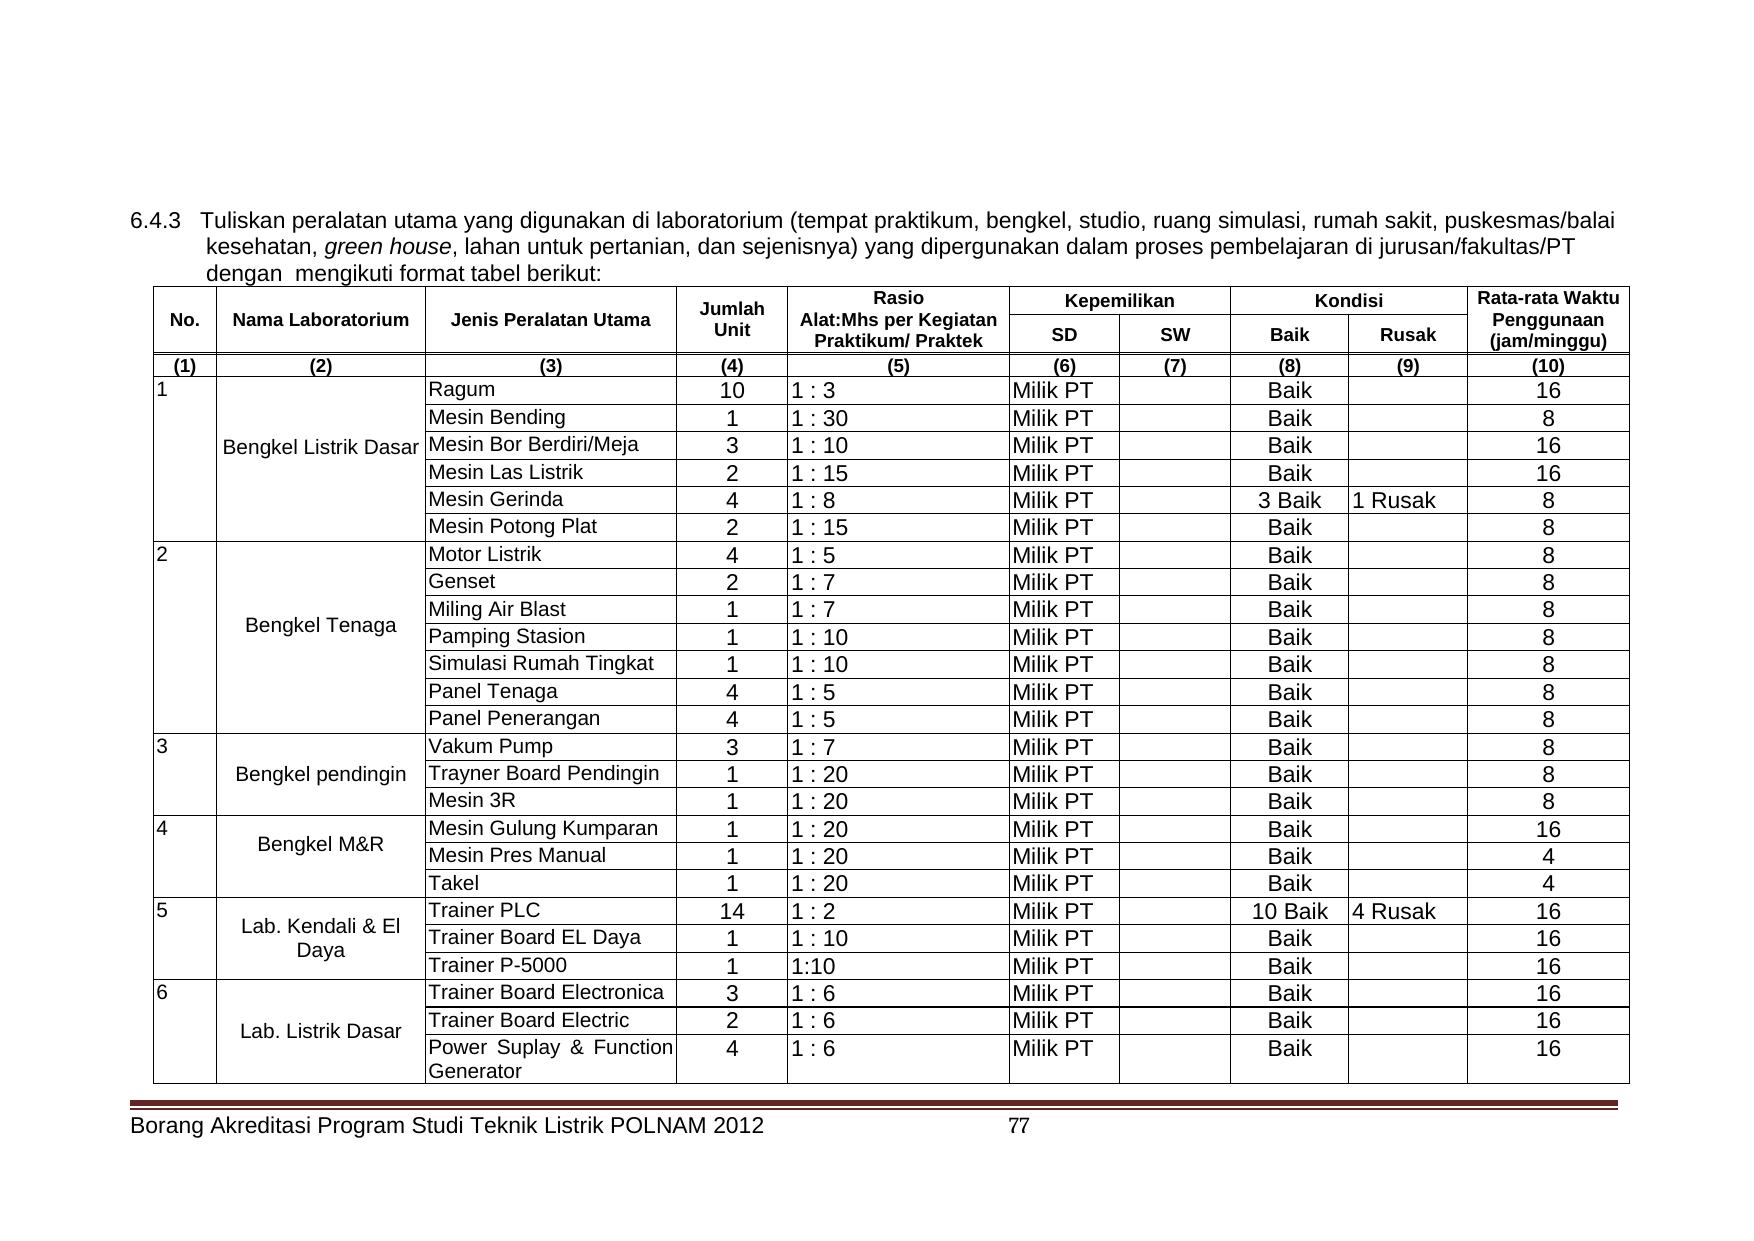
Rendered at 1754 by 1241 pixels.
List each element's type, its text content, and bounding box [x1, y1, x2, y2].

table_cell 1 [677, 651, 787, 678]
table_cell [1120, 569, 1230, 595]
table_cell Baik [1231, 816, 1348, 842]
table_cell Baik [1231, 651, 1348, 678]
table_cell Milik PT [1010, 734, 1119, 760]
table_cell 4 [1468, 870, 1629, 897]
table_cell 2 [154, 542, 216, 732]
table_cell [1349, 1008, 1467, 1034]
table_cell Baik [1231, 569, 1348, 595]
table_cell [1349, 816, 1467, 842]
table_cell [1120, 596, 1230, 623]
table_header Rata-rata Waktu Penggunaan (jam/minggu) [1468, 287, 1629, 352]
table_cell Baik [1231, 788, 1348, 814]
table_cell 8 [1468, 788, 1629, 814]
table_cell 1 : 20 [788, 843, 1009, 869]
table_cell Milik PT [1010, 487, 1119, 513]
table_cell Baik [1231, 542, 1348, 568]
table_cell (9) [1349, 355, 1467, 376]
table_cell Baik [1231, 460, 1348, 486]
table_cell 3 [154, 734, 216, 814]
table_cell Bengkel Listrik Dasar [217, 377, 425, 541]
table_cell 1 : 5 [788, 542, 1009, 568]
table_cell 8 [1468, 487, 1629, 513]
table_cell Baik [1231, 315, 1348, 352]
table_cell Baik [1231, 679, 1348, 705]
table_cell 1 : 15 [788, 460, 1009, 486]
table_cell Baik [1231, 432, 1348, 458]
table_cell 1 : 2 [788, 898, 1009, 924]
table_cell Milik PT [1010, 788, 1119, 814]
table_cell 8 [1468, 706, 1629, 732]
table_cell [1120, 734, 1230, 760]
table_cell 8 [1468, 569, 1629, 595]
table_cell 1 : 7 [788, 596, 1009, 623]
table_cell 8 [1468, 734, 1629, 760]
table_cell [1349, 980, 1467, 1006]
table_cell [1120, 542, 1230, 568]
table_cell Mesin Gerinda [426, 487, 676, 513]
table_cell 4 [154, 816, 216, 897]
table_cell [1349, 870, 1467, 897]
table_cell Mesin Bending [426, 405, 676, 431]
table_cell 2 [677, 460, 787, 486]
table_cell Trayner Board Pendingin [426, 761, 676, 787]
table_cell [1120, 432, 1230, 458]
table_cell (7) [1120, 355, 1230, 376]
table_cell [1120, 788, 1230, 814]
table_cell [1120, 1008, 1230, 1034]
table_cell [1120, 843, 1230, 869]
table_cell Milik PT [1010, 679, 1119, 705]
table_cell 3 [677, 432, 787, 458]
table_cell Milik PT [1010, 925, 1119, 952]
table_header No. [154, 287, 216, 352]
table_cell Ragum [426, 377, 676, 404]
table_cell Power Suplay & Function Generator [426, 1035, 676, 1083]
table_cell (10) [1468, 355, 1629, 376]
table_header Kondisi [1231, 287, 1467, 314]
table_cell Pamping Stasion [426, 624, 676, 650]
table_cell SD [1010, 315, 1119, 352]
table_cell Mesin Pres Manual [426, 843, 676, 869]
table_cell 14 [677, 898, 787, 924]
table_cell [1120, 377, 1230, 404]
table_cell (5) [788, 355, 1009, 376]
table_cell Baik [1231, 706, 1348, 732]
table_cell 8 [1468, 542, 1629, 568]
table_cell 16 [1468, 953, 1629, 979]
table_cell 3 Baik [1231, 487, 1348, 513]
table_cell 1 [677, 596, 787, 623]
table_cell Baik [1231, 1035, 1348, 1083]
table_cell Baik [1231, 953, 1348, 979]
table_cell [1120, 651, 1230, 678]
table_cell Milik PT [1010, 542, 1119, 568]
table_cell 3 [677, 734, 787, 760]
table_cell Milik PT [1010, 460, 1119, 486]
table_cell Trainer Board Electronica [426, 980, 676, 1006]
table_cell Baik [1231, 514, 1348, 541]
table_cell Vakum Pump [426, 734, 676, 760]
table_cell [1120, 816, 1230, 842]
table_cell Mesin Bor Berdiri/Meja [426, 432, 676, 458]
table_cell Baik [1231, 1008, 1348, 1034]
table_header Jenis Peralatan Utama [426, 287, 676, 352]
table_cell [1120, 925, 1230, 952]
table_cell Mesin Las Listrik [426, 460, 676, 486]
table_cell 16 [1468, 1035, 1629, 1083]
table_cell (8) [1231, 355, 1348, 376]
table_cell [1349, 925, 1467, 952]
table_cell 10 Baik [1231, 898, 1348, 924]
table_cell 1 : 20 [788, 788, 1009, 814]
table_cell [1120, 624, 1230, 650]
table_cell [1349, 843, 1467, 869]
table_cell 1 : 7 [788, 734, 1009, 760]
table_cell 10 [677, 377, 787, 404]
table_cell 6 [154, 980, 216, 1083]
table_cell [1349, 706, 1467, 732]
table_cell [1349, 569, 1467, 595]
table_cell Miling Air Blast [426, 596, 676, 623]
table_cell 4 [677, 542, 787, 568]
table_cell 1 [677, 624, 787, 650]
table_cell Rusak [1349, 315, 1467, 352]
text 6.4.3 Tuliskan peralatan utama yang digunakan di laboratorium (tempat praktikum, bengkel, studio, ruang simulasi, rumah sakit, puskesmas/balai kesehatan, green house, lahan untuk pertanian, dan sejenisnya) yang dipergunakan dalam proses pembelajaran di jurusan/fakultas/PT dengan mengikuti format tabel berikut: [130, 207, 1618, 286]
table_cell 8 [1468, 596, 1629, 623]
table_cell 1 : 10 [788, 432, 1009, 458]
table_cell 1 : 6 [788, 1035, 1009, 1083]
table_header Nama Laboratorium [217, 287, 425, 352]
table_cell Mesin Potong Plat [426, 514, 676, 541]
table_cell 1 [154, 377, 216, 541]
table_cell Lab. Kendali & El Daya [217, 898, 425, 979]
table_cell (6) [1010, 355, 1119, 376]
table_cell 1 : 20 [788, 761, 1009, 787]
table_cell 1 [677, 870, 787, 897]
table_cell Milik PT [1010, 761, 1119, 787]
table_cell [1349, 651, 1467, 678]
table_header Jumlah Unit [677, 287, 787, 352]
table_cell [1349, 432, 1467, 458]
table_cell [1120, 405, 1230, 431]
table_cell [1349, 953, 1467, 979]
table_cell Baik [1231, 624, 1348, 650]
table_cell [1120, 460, 1230, 486]
table_cell [1120, 487, 1230, 513]
table_cell Milik PT [1010, 1008, 1119, 1034]
table_cell 1 [677, 405, 787, 431]
table_cell [1120, 898, 1230, 924]
table_cell 1 : 20 [788, 816, 1009, 842]
table_cell 4 [677, 1035, 787, 1083]
table_cell Lab. Listrik Dasar [217, 980, 425, 1083]
table_cell Milik PT [1010, 706, 1119, 732]
table_cell 1 : 20 [788, 870, 1009, 897]
table_cell 8 [1468, 651, 1629, 678]
table_cell Milik PT [1010, 596, 1119, 623]
table_cell 8 [1468, 761, 1629, 787]
table_cell Panel Tenaga [426, 679, 676, 705]
table_cell 8 [1468, 405, 1629, 431]
table_header Rasio Alat:Mhs per Kegiatan Praktikum/ Praktek [788, 287, 1009, 352]
table_cell 16 [1468, 816, 1629, 842]
table_cell Baik [1231, 761, 1348, 787]
table_cell [1349, 377, 1467, 404]
table_cell [1120, 679, 1230, 705]
table_cell Panel Penerangan [426, 706, 676, 732]
table_cell 1 : 10 [788, 925, 1009, 952]
table_cell (3) [426, 355, 676, 376]
table_cell [1349, 460, 1467, 486]
table_cell Milik PT [1010, 651, 1119, 678]
table_cell 8 [1468, 624, 1629, 650]
table_cell Milik PT [1010, 843, 1119, 869]
table_cell Trainer P-5000 [426, 953, 676, 979]
table_cell 2 [677, 1008, 787, 1034]
table_cell [1120, 980, 1230, 1006]
table_cell Trainer Board EL Daya [426, 925, 676, 952]
table_cell 4 [677, 706, 787, 732]
table_cell 5 [154, 898, 216, 979]
table_cell Trainer Board Electric [426, 1008, 676, 1034]
table_cell 1 : 6 [788, 980, 1009, 1006]
table_cell Baik [1231, 925, 1348, 952]
table_cell Milik PT [1010, 980, 1119, 1006]
table_cell [1349, 761, 1467, 787]
table_cell Milik PT [1010, 898, 1119, 924]
table_cell 1 : 10 [788, 651, 1009, 678]
table_cell Milik PT [1010, 1035, 1119, 1083]
table_cell Genset [426, 569, 676, 595]
table_cell Motor Listrik [426, 542, 676, 568]
table_cell 8 [1468, 514, 1629, 541]
table_cell Milik PT [1010, 816, 1119, 842]
table_cell (1) [154, 355, 216, 376]
table_cell Baik [1231, 377, 1348, 404]
table_cell Milik PT [1010, 377, 1119, 404]
table_cell Milik PT [1010, 569, 1119, 595]
table_cell 4 [677, 679, 787, 705]
table_cell 16 [1468, 432, 1629, 458]
table_cell [1349, 542, 1467, 568]
table_cell Baik [1231, 405, 1348, 431]
table_cell [1349, 624, 1467, 650]
table_cell 2 [677, 514, 787, 541]
table_cell [1120, 953, 1230, 979]
table_cell 1 [677, 953, 787, 979]
table_cell Milik PT [1010, 405, 1119, 431]
table_cell Mesin 3R [426, 788, 676, 814]
table_cell 2 [677, 569, 787, 595]
table_cell [1120, 514, 1230, 541]
table_cell 3 [677, 980, 787, 1006]
table_cell Mesin Gulung Kumparan [426, 816, 676, 842]
table_cell Milik PT [1010, 432, 1119, 458]
table_cell [1349, 679, 1467, 705]
table_cell [1120, 761, 1230, 787]
table_cell [1120, 870, 1230, 897]
table_cell Baik [1231, 843, 1348, 869]
table_cell 16 [1468, 460, 1629, 486]
table_cell 1 : 10 [788, 624, 1009, 650]
table_cell 1 Rusak [1349, 487, 1467, 513]
table_cell 16 [1468, 925, 1629, 952]
table_cell Trainer PLC [426, 898, 676, 924]
table_cell 16 [1468, 980, 1629, 1006]
table_cell 1 : 5 [788, 706, 1009, 732]
table_cell 8 [1468, 679, 1629, 705]
table_cell 16 [1468, 898, 1629, 924]
table_cell 1:10 [788, 953, 1009, 979]
table_cell 1 [677, 761, 787, 787]
table_cell Milik PT [1010, 624, 1119, 650]
table_cell 16 [1468, 1008, 1629, 1034]
table_cell Bengkel M&R [217, 816, 425, 897]
table_cell 4 [1468, 843, 1629, 869]
table_cell 4 [677, 487, 787, 513]
table_cell [1349, 734, 1467, 760]
table_cell 1 : 30 [788, 405, 1009, 431]
table_cell Bengkel pendingin [217, 734, 425, 814]
table_cell Baik [1231, 734, 1348, 760]
table_cell (2) [217, 355, 425, 376]
table_cell 1 : 15 [788, 514, 1009, 541]
table_cell Baik [1231, 980, 1348, 1006]
table_cell Bengkel Tenaga [217, 542, 425, 732]
table_cell [1120, 706, 1230, 732]
table_cell (4) [677, 355, 787, 376]
table_cell 1 : 3 [788, 377, 1009, 404]
table_cell 1 [677, 788, 787, 814]
table_cell 1 [677, 816, 787, 842]
table_cell [1349, 1035, 1467, 1083]
table_cell [1349, 596, 1467, 623]
table_cell 1 : 8 [788, 487, 1009, 513]
table_cell [1349, 788, 1467, 814]
table_cell 16 [1468, 377, 1629, 404]
table_cell [1349, 514, 1467, 541]
table_cell Milik PT [1010, 870, 1119, 897]
table_cell Simulasi Rumah Tingkat [426, 651, 676, 678]
table_cell Baik [1231, 870, 1348, 897]
table_cell Takel [426, 870, 676, 897]
table_cell Milik PT [1010, 514, 1119, 541]
table_cell [1120, 1035, 1230, 1083]
table_cell Baik [1231, 596, 1348, 623]
table_header Kepemilikan [1010, 287, 1230, 314]
table_cell 1 : 7 [788, 569, 1009, 595]
table_cell 1 [677, 843, 787, 869]
table_cell SW [1120, 315, 1230, 352]
table_cell Milik PT [1010, 953, 1119, 979]
table_cell 1 : 5 [788, 679, 1009, 705]
table_cell [1349, 405, 1467, 431]
table_cell 1 : 6 [788, 1008, 1009, 1034]
table_cell 1 [677, 925, 787, 952]
table_cell 4 Rusak [1349, 898, 1467, 924]
